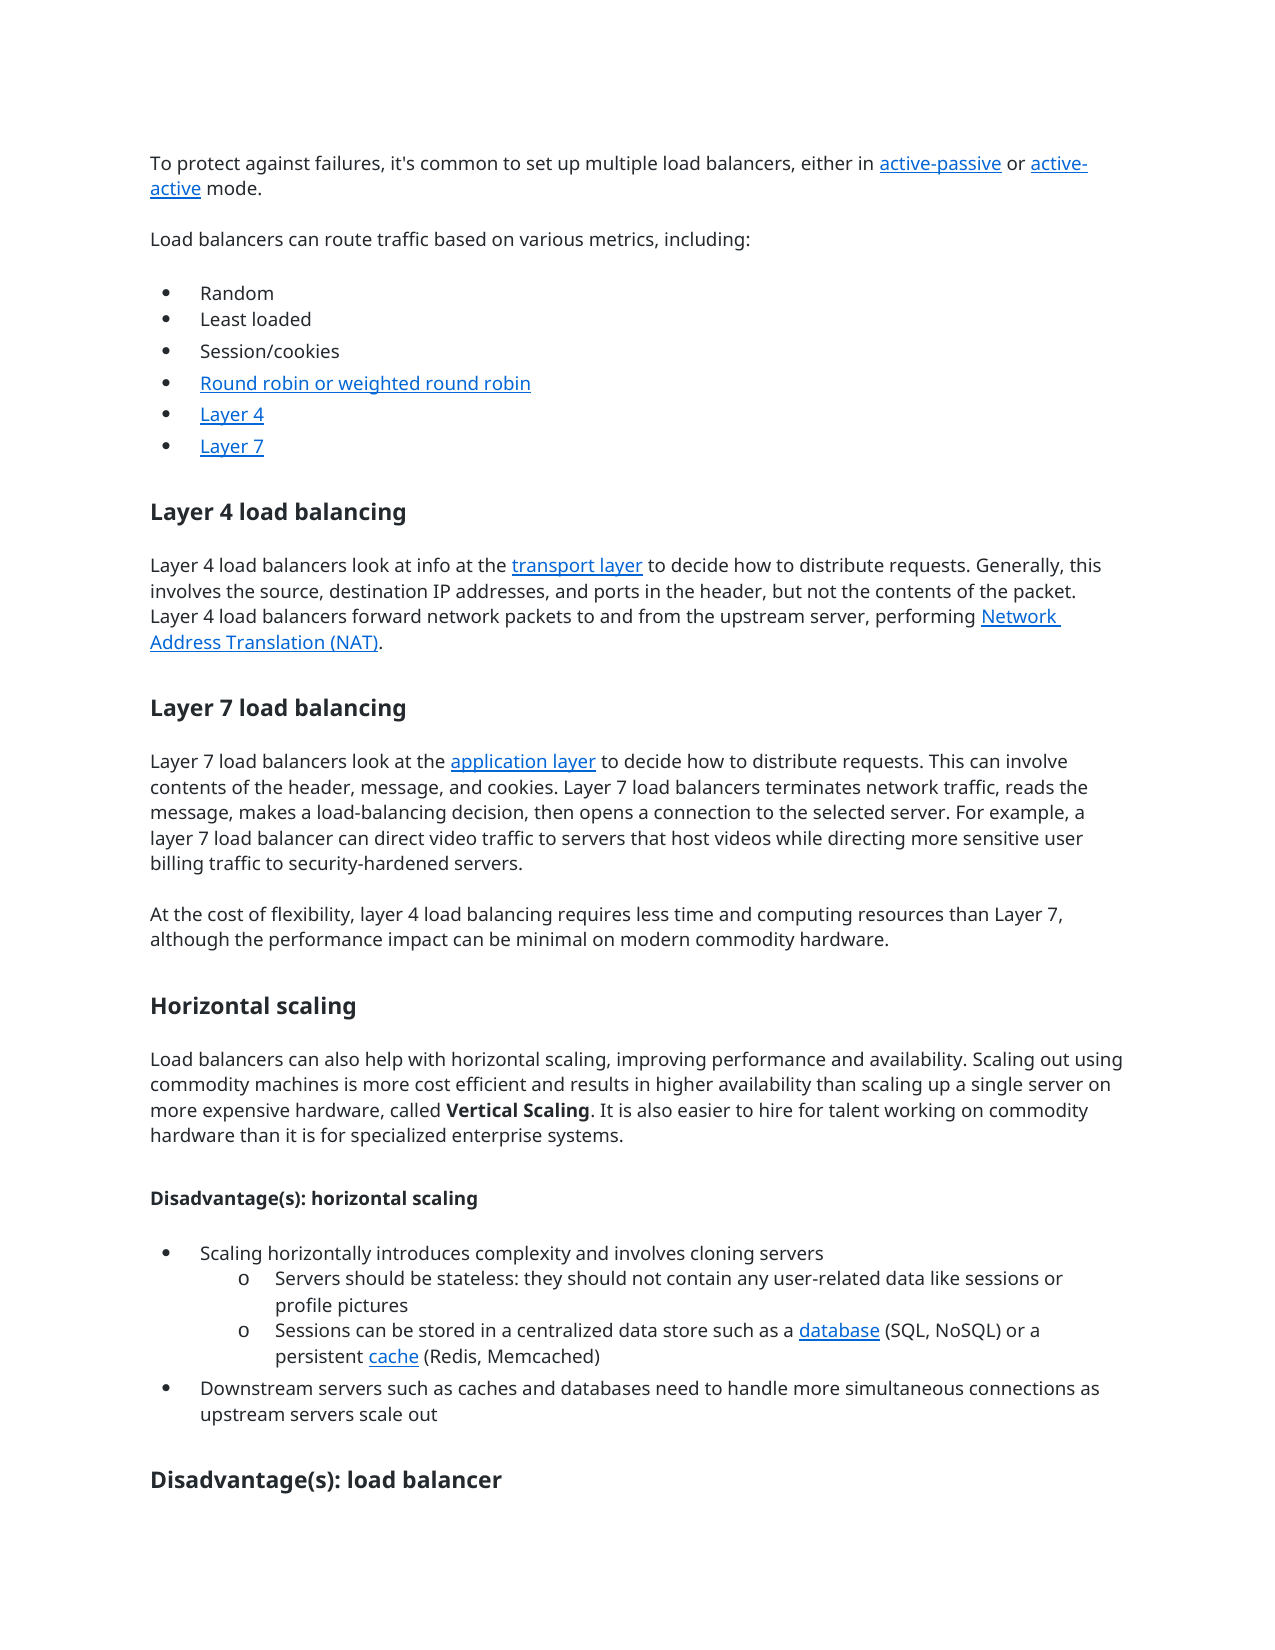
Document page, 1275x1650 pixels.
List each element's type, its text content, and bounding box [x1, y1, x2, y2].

text Layer 4 load balancers look at info at the transport layer to decide how to distribute requests. Generally, this involves the source, destination IP addresses, and ports in the header, but not the contents of the packet. Layer 4 load balancers forward network packets to and from the upstream server, performing Network Address Translation (NAT). [150, 553, 1125, 655]
text Layer 7 load balancers look at the application layer to decide how to distribute requests. This can involve contents of the header, message, and cookies. Layer 7 load balancers terminates network traffic, reads the message, makes a load-balancing decision, then opens a connection to the selected server. For example, a layer 7 load balancer can direct video traffic to servers that host videos while directing more sensitive user billing traffic to security-hardened servers. [150, 748, 1125, 876]
list Scaling horizontally introduces complexity and involves cloning servers [162, 1240, 1125, 1266]
text At the cost of flexibility, layer 4 load balancing requires less time and computing resources than Layer 7, although the performance impact can be minimal on modern commodity hardware. [150, 901, 1125, 952]
list Layer 7 [162, 433, 1125, 459]
list Session/cookies [162, 338, 1125, 363]
list Servers should be stateless: they should not contain any user-related data like sessions or profile pictures [237, 1266, 1125, 1317]
list Downstream servers such as caches and databases need to handle more simultaneous connections as upstream servers scale out [162, 1376, 1125, 1427]
list Sessions can be stored in a centralized data store such as a database (SQL, NoSQL) or a persistent cache (Redis, Memcached) [237, 1317, 1125, 1369]
text Disadvantage(s): horizontal scaling [150, 1185, 1125, 1211]
text Load balancers can route traffic based on various metrics, including: [150, 226, 1125, 252]
text Layer 4 load balancing [150, 496, 1125, 528]
text Layer 7 load balancing [150, 692, 1125, 723]
text Load balancers can also help with horizontal scaling, improving performance and availability. Scaling out using commodity machines is more cost efficient and results in higher availability than scaling up a single server on more expensive hardware, called Vertical Scaling. It is also easier to hire for talent working on commodity hardware than it is for specialized enterprise systems. [150, 1046, 1125, 1148]
text To protect against failures, it's common to set up multiple load balancers, either in active-passive or active-active mode. [150, 150, 1125, 201]
list Random [162, 281, 1125, 306]
list Round robin or weighted round robin [162, 370, 1125, 395]
list Layer 4 [162, 402, 1125, 427]
text Disadvantage(s): load balancer [150, 1464, 1125, 1495]
list Least loaded [162, 306, 1125, 332]
text Horizontal scaling [150, 989, 1125, 1021]
